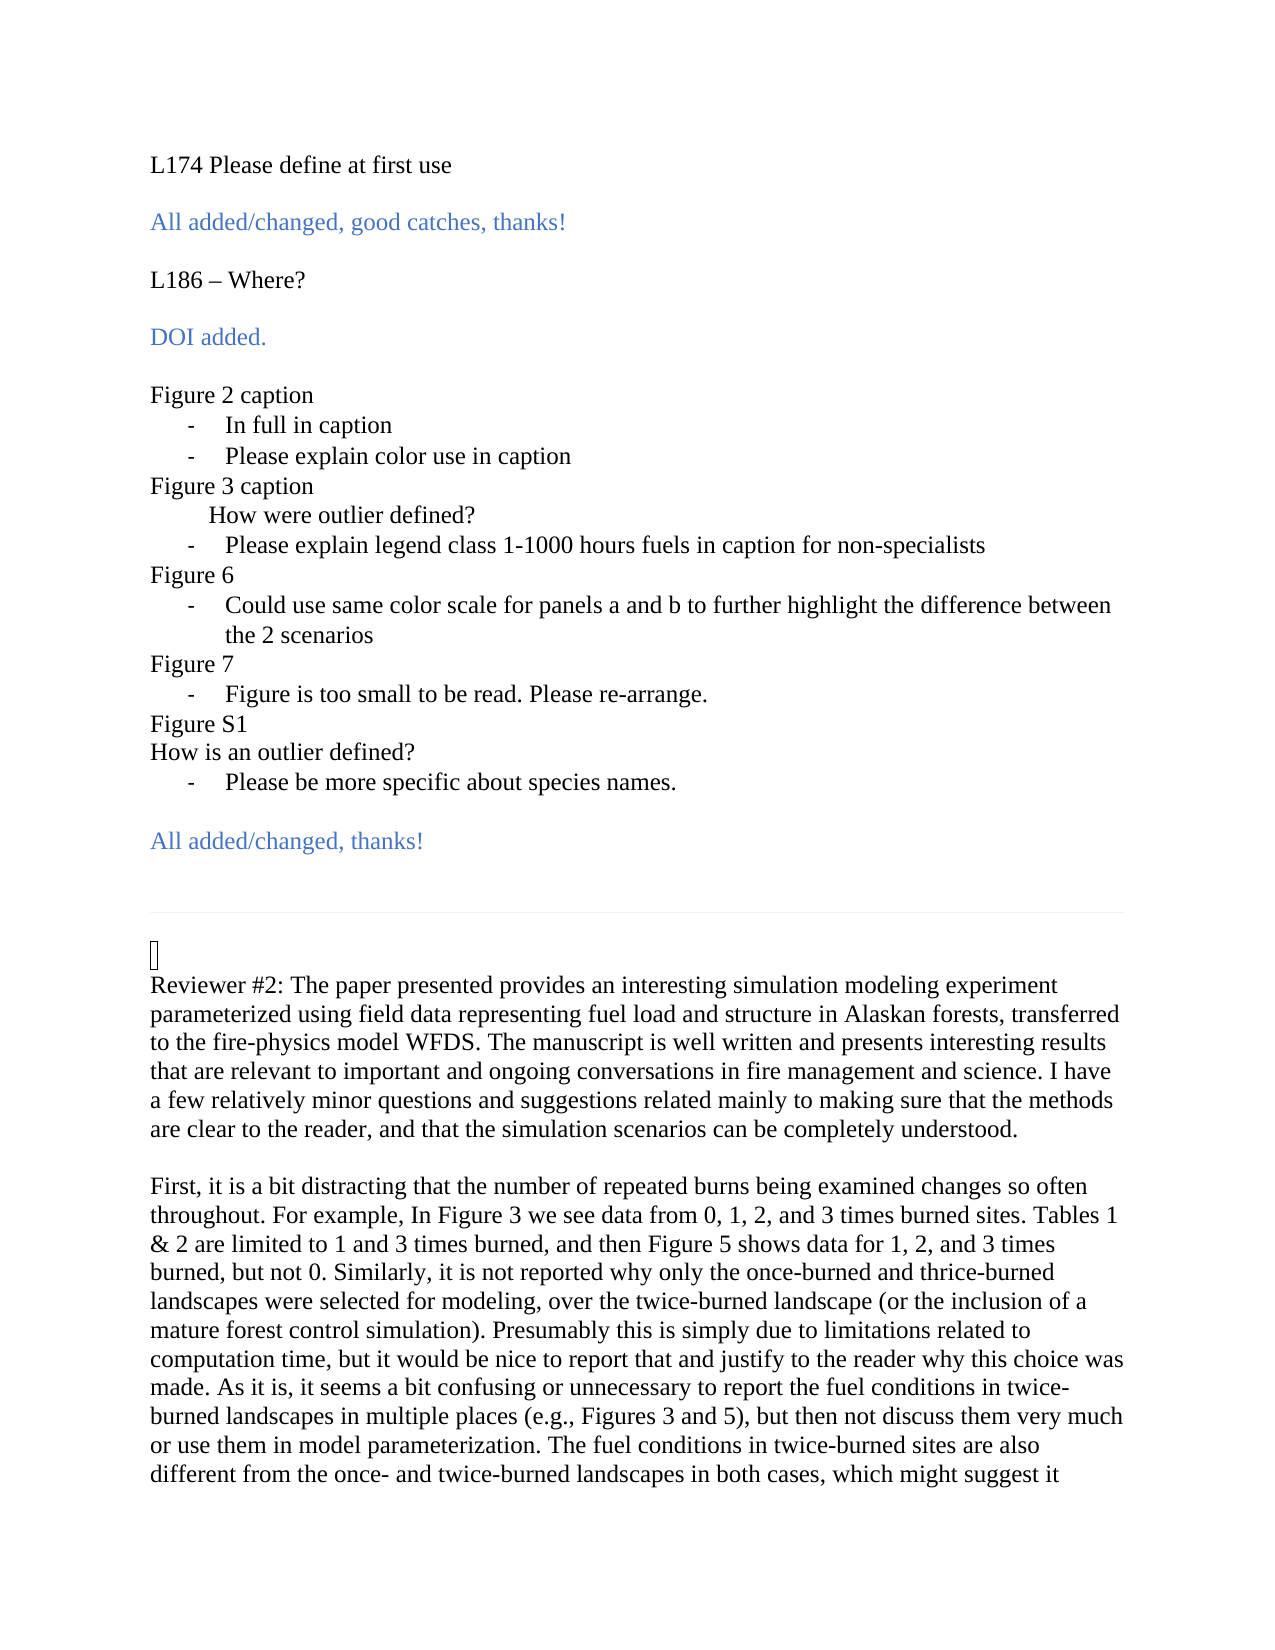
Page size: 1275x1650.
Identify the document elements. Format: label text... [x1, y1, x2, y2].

text L174 Please define at first use [150, 150, 1125, 179]
text DOI added. [150, 322, 1125, 351]
text Figure 7 [150, 649, 1125, 677]
text Figure 3 caption [150, 471, 1125, 500]
text Figure 6 [150, 560, 1125, 589]
list Please explain legend class 1-1000 hours fuels in caption for non-specialists [187, 529, 1125, 560]
list Please explain color use in caption [187, 440, 1125, 471]
text Figure S1 [150, 709, 1125, 737]
text Reviewer #2: The paper presented provides an interesting simulation modeling experiment parameterized using field data representing fuel load and structure in Alaskan forests, transferred to the fire-physics model WFDS. The manuscript is well written and presents interesting results that are relevant to important and ongoing conversations in fire management and science. I have a few relatively minor questions and suggestions related mainly to making sure that the methods are clear to the reader, and that the simulation scenarios can be completely understood. [150, 970, 1125, 1142]
list In full in caption [187, 409, 1125, 440]
text Figure 2 caption [150, 380, 1125, 409]
text All added/changed, thanks! [150, 826, 1125, 855]
text L186 – Where? [150, 265, 1125, 294]
list Could use same color scale for panels a and b to further highlight the difference between the 2 scenarios [187, 589, 1125, 649]
list Figure is too small to be read. Please re-arrange. [187, 677, 1125, 709]
text All added/changed, good catches, thanks! [150, 207, 1125, 236]
text How were outlier defined? [150, 500, 1125, 529]
list Please be more specific about species names. [187, 766, 1125, 797]
text How is an outlier defined? [150, 737, 1125, 766]
